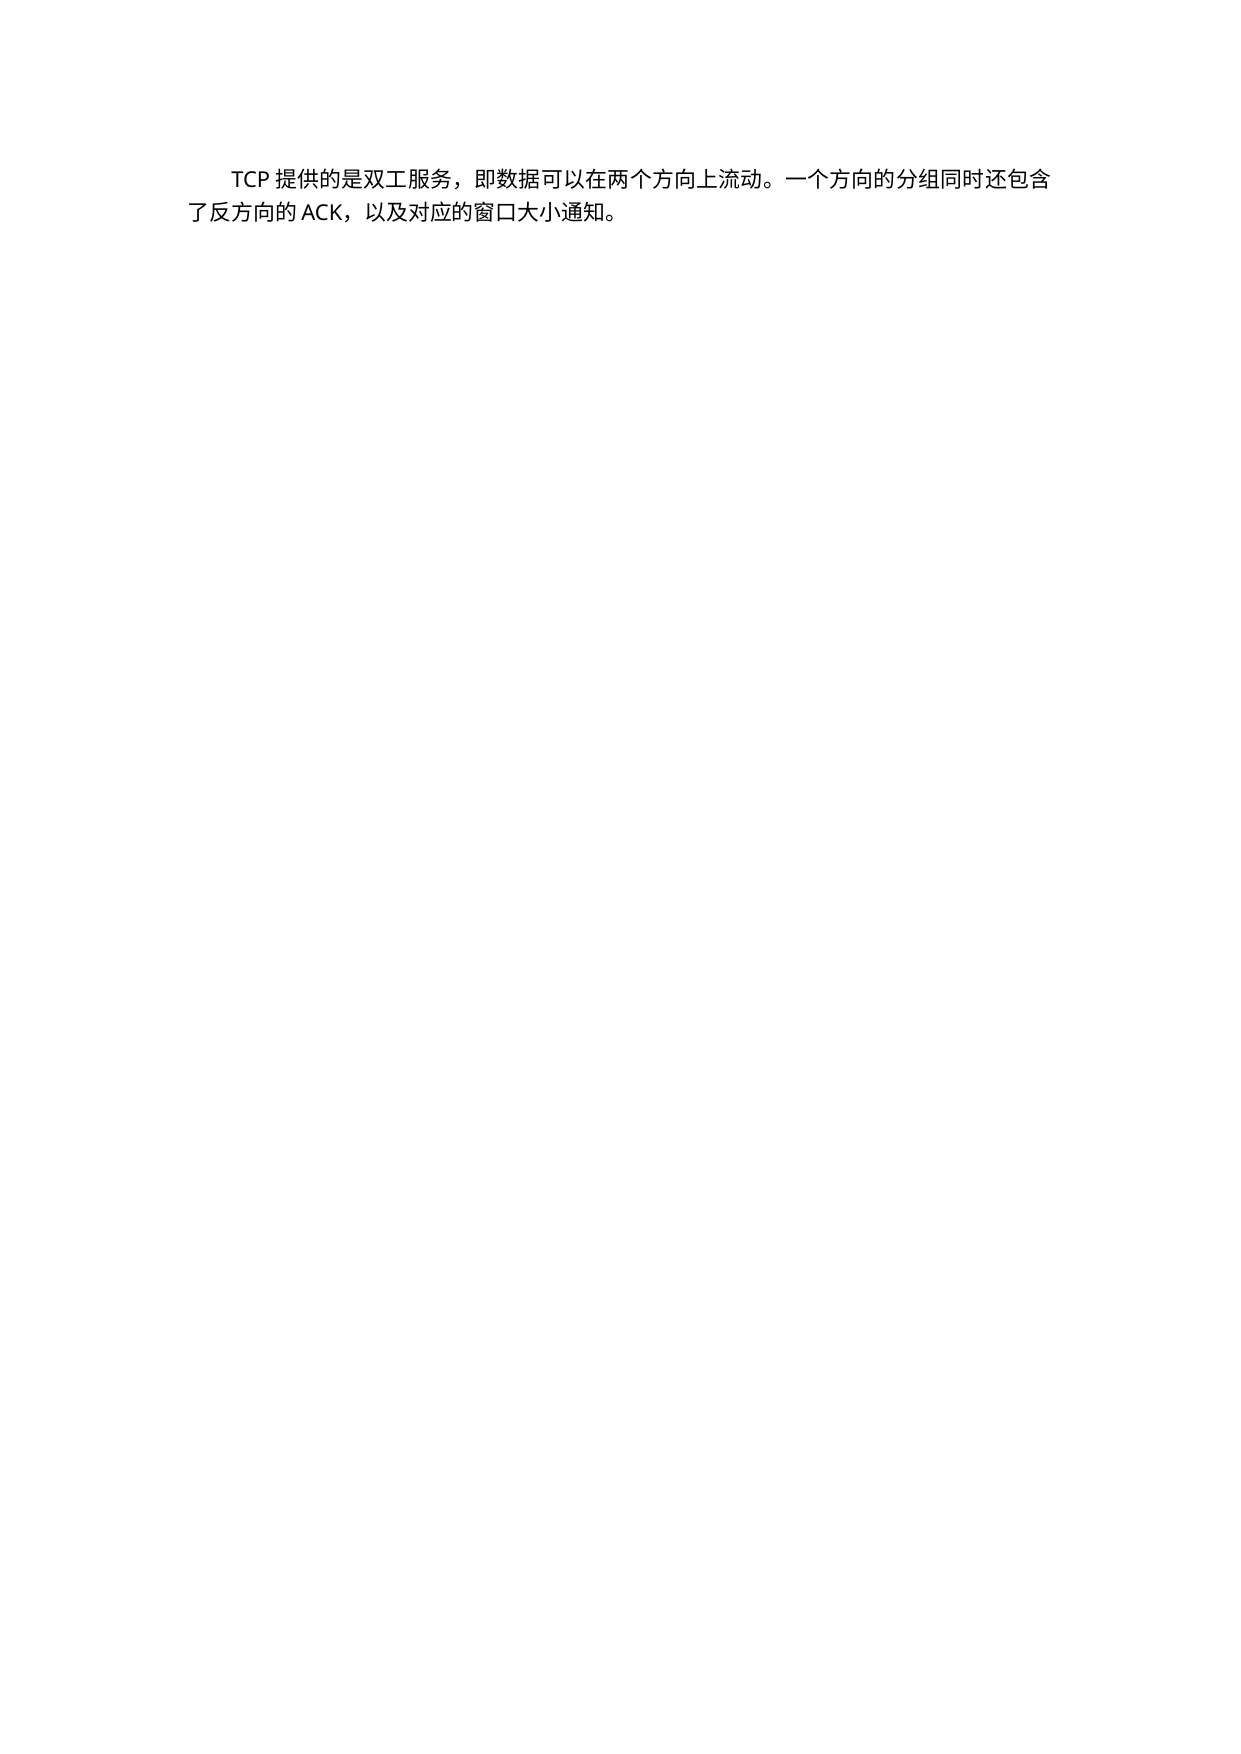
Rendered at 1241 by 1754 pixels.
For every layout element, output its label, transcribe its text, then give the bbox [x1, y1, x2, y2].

text TCP提供的是双工服务，即数据可以在两个方向上流动。一个方向的分组同时还包含了反方向的ACK，以及对应的窗口大小通知。 [187, 162, 1053, 227]
